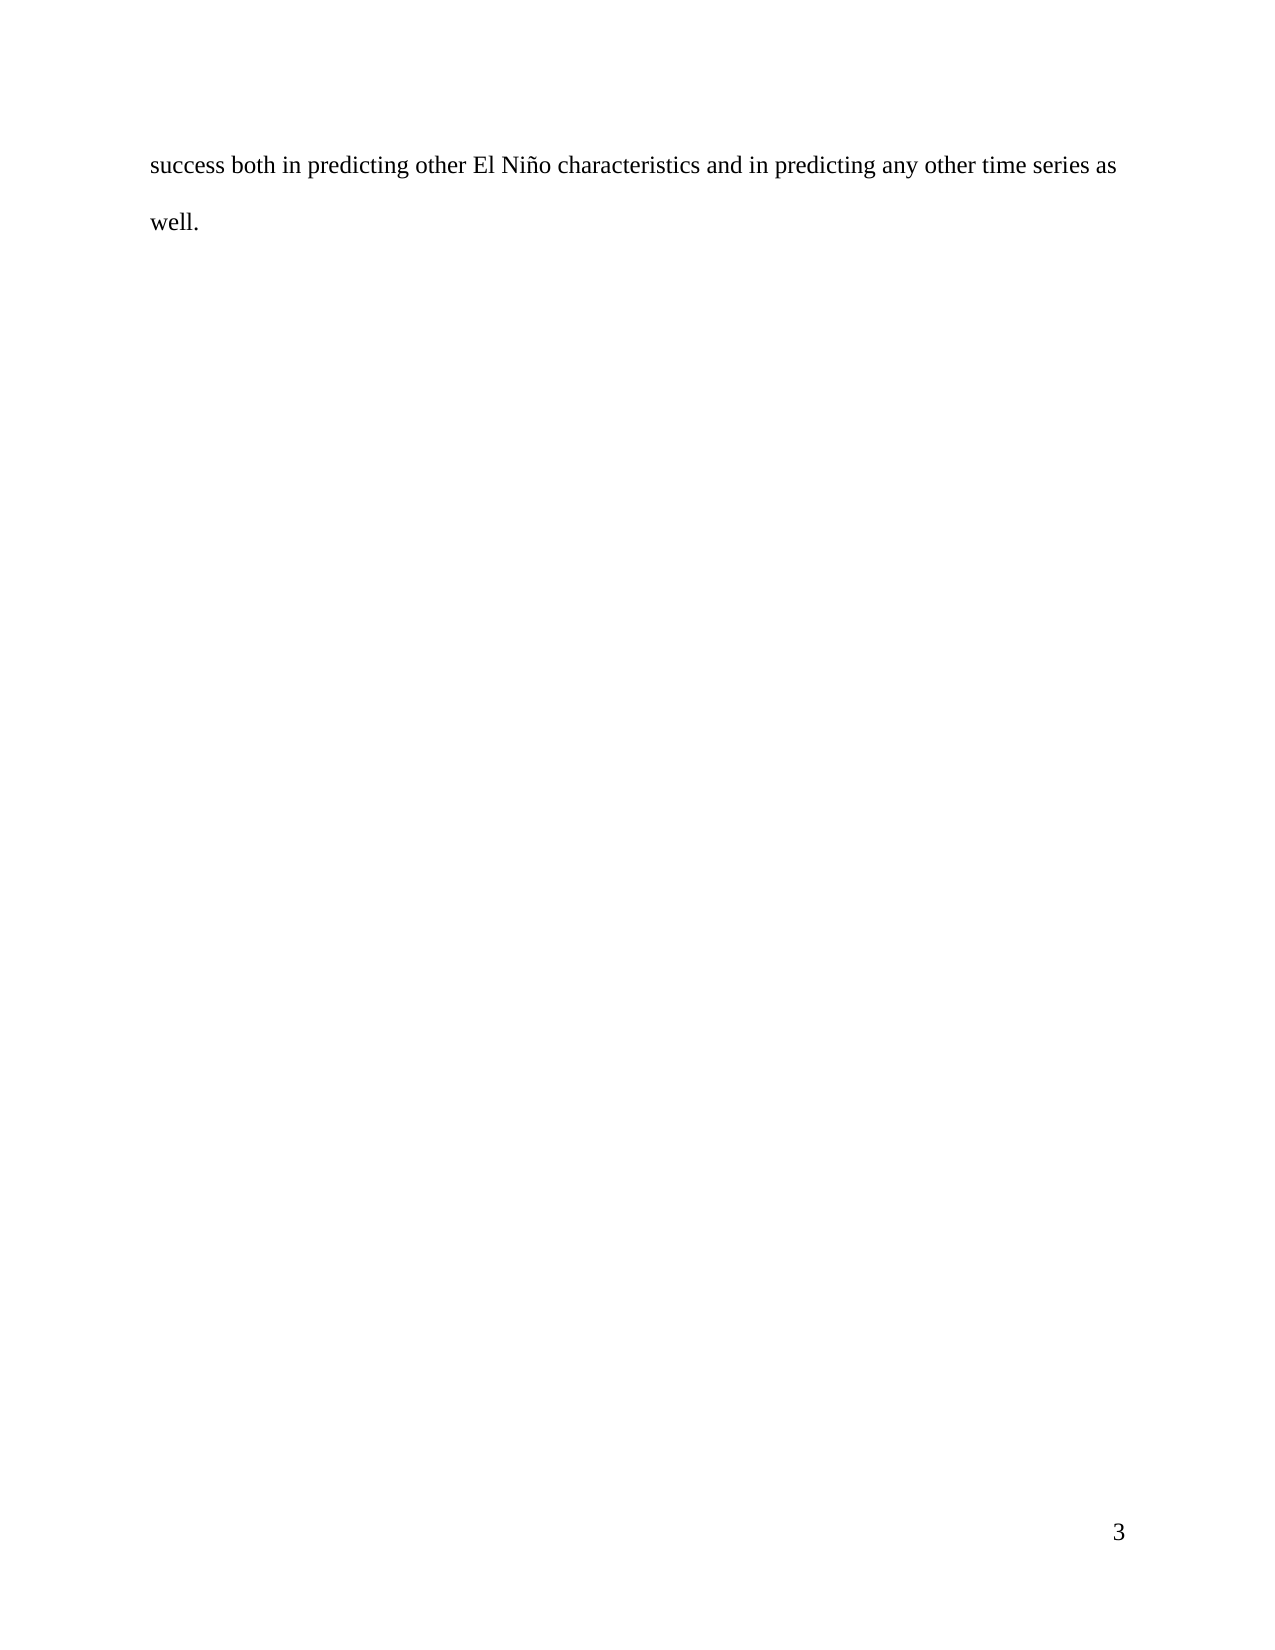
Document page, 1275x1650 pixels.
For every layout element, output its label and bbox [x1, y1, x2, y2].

text [150, 150, 1125, 236]
